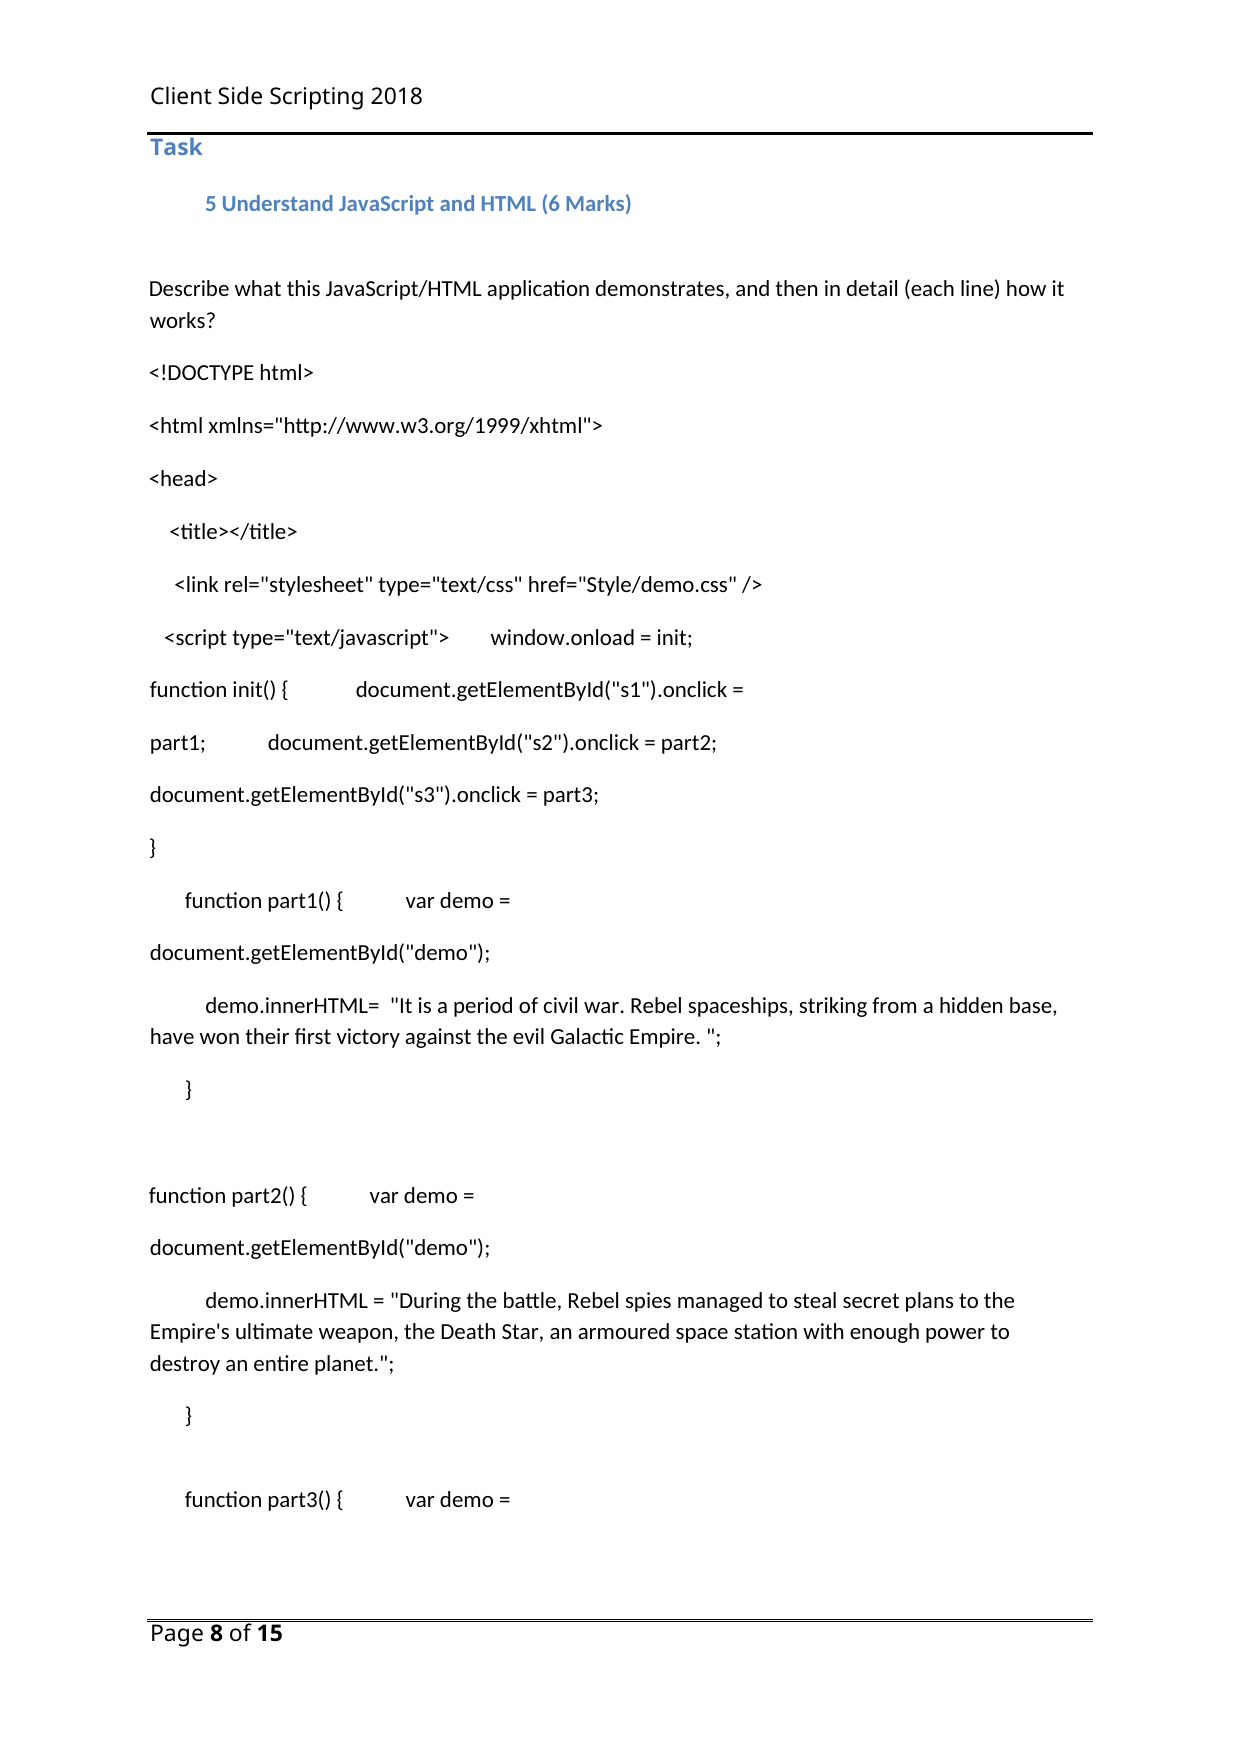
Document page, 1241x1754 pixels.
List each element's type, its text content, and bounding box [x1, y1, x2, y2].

text demo.innerHTML= "It is a period of civil war. Rebel spaceships, striking from a hidden base, have won their first victory against the evil Galactic Empire. "; [148, 991, 1077, 1050]
text Describe what this JavaScript/HTML application demonstrates, and then in detail (each line) how it works? [148, 274, 1077, 334]
text <link rel="stylesheet" type="text/css" href="Style/demo.css" /> [148, 570, 1077, 598]
text <html xmlns="http://www.w3.org/1999/xhtml"> [148, 411, 1077, 439]
text function part2() { var demo = document.getElementById("demo"); [148, 1181, 757, 1261]
text function part1() { var demo = document.getElementById("demo"); [148, 886, 757, 966]
text } [148, 833, 1077, 861]
text <!DOCTYPE html> [148, 358, 1077, 387]
subtitle 5 Understand JavaScript and HTML (6 Marks) [205, 189, 1077, 217]
text demo.innerHTML = "During the battle, Rebel spies managed to steal secret plans to the Empire's ultimate weapon, the Death Star, an armoured space station with enough power to destroy an entire planet."; [148, 1286, 1077, 1377]
text } [148, 1075, 1077, 1103]
text <head> [148, 464, 1077, 492]
text <title></title> [148, 517, 1077, 545]
text <script type="text/javascript"> window.onload = init; function init() { document.getElementById("s1").onclick = part1; document.getElementById("s2").onclick = part2; document.getElementById("s3").onclick = part3; [148, 623, 754, 808]
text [148, 1485, 757, 1513]
text } [148, 1402, 1077, 1430]
